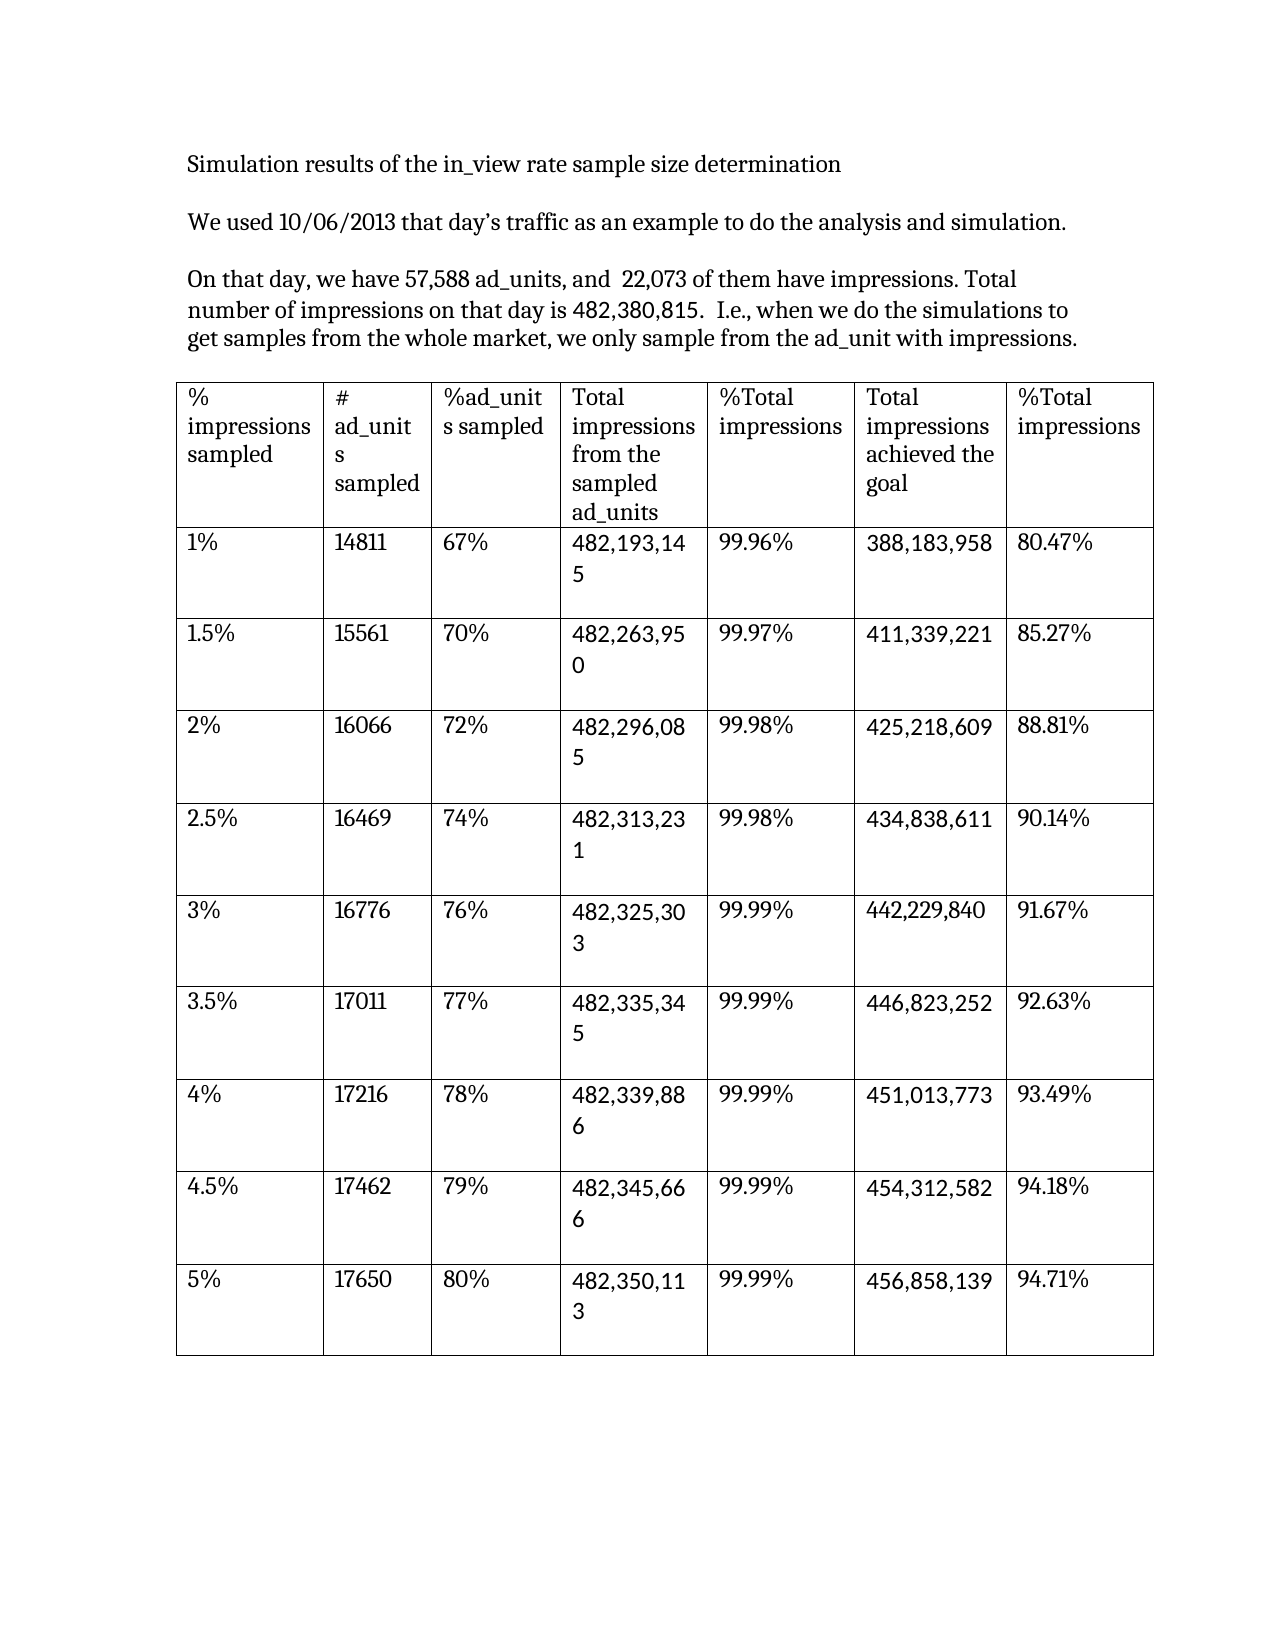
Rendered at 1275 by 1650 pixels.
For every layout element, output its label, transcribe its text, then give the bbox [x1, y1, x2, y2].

table_cell 3.5% [177, 987, 323, 1079]
table_cell 16776 [324, 896, 431, 986]
table_cell 482,339,886 [561, 1080, 707, 1171]
table_cell 482,296,085 [561, 711, 707, 803]
table_cell 17216 [324, 1080, 431, 1171]
table_cell 99.99% [708, 1080, 854, 1171]
table_cell 482,335,345 [561, 987, 707, 1079]
table_cell 76% [432, 896, 560, 986]
table_header %Total impressions [1007, 383, 1153, 527]
table_cell 91.67% [1007, 896, 1153, 986]
table_cell 2% [177, 711, 323, 803]
table_cell 434,838,611 [855, 804, 1006, 895]
table_cell 99.99% [708, 896, 854, 986]
table_cell 99.99% [708, 1172, 854, 1264]
table_cell 14811 [324, 528, 431, 617]
table_cell 99.98% [708, 711, 854, 803]
table_cell 99.99% [708, 1265, 854, 1355]
table_cell 72% [432, 711, 560, 803]
table_cell 482,263,950 [561, 619, 707, 710]
table_cell 5% [177, 1265, 323, 1355]
table_cell 16469 [324, 804, 431, 895]
table_cell 2.5% [177, 804, 323, 895]
table_cell 16066 [324, 711, 431, 803]
text On that day, we have 57,588 ad_units, and 22,073 of them have impressions. Total number of impressions on that day is 482,380,815. I.e., when we do the simulations to get samples from the whole market, we only sample from the ad_unit with impressions. [187, 265, 1087, 353]
table_cell 446,823,252 [855, 987, 1006, 1079]
table_cell 17011 [324, 987, 431, 1079]
table_cell 4% [177, 1080, 323, 1171]
table_cell 17650 [324, 1265, 431, 1355]
table_cell 482,313,231 [561, 804, 707, 895]
table_cell 80.47% [1007, 528, 1153, 617]
table_cell 78% [432, 1080, 560, 1171]
table_cell 93.49% [1007, 1080, 1153, 1171]
table_cell 77% [432, 987, 560, 1079]
table_cell 456,858,139 [855, 1265, 1006, 1355]
table_cell 79% [432, 1172, 560, 1264]
table_cell 70% [432, 619, 560, 710]
table_cell 94.71% [1007, 1265, 1153, 1355]
table_cell 67% [432, 528, 560, 617]
text Simulation results of the in_view rate sample size determination [187, 150, 1087, 179]
table_cell 442,229,840 [855, 896, 1006, 986]
table_cell 94.18% [1007, 1172, 1153, 1264]
table_cell 425,218,609 [855, 711, 1006, 803]
table_cell 90.14% [1007, 804, 1153, 895]
table_cell 88.81% [1007, 711, 1153, 803]
table_cell 482,193,145 [561, 528, 707, 617]
table_header % impressions sampled [177, 383, 323, 527]
table_cell 80% [432, 1265, 560, 1355]
table_cell 99.98% [708, 804, 854, 895]
table_cell 482,350,113 [561, 1265, 707, 1355]
table_header %Total impressions [708, 383, 854, 527]
table_header # ad_units sampled [324, 383, 431, 527]
table_cell 451,013,773 [855, 1080, 1006, 1171]
table_header Total impressions achieved the goal [855, 383, 1006, 527]
table_header %ad_units sampled [432, 383, 560, 527]
table_cell 17462 [324, 1172, 431, 1264]
table_cell 99.96% [708, 528, 854, 617]
table_cell 85.27% [1007, 619, 1153, 710]
table_cell 4.5% [177, 1172, 323, 1264]
table_cell 1% [177, 528, 323, 617]
table_cell 74% [432, 804, 560, 895]
table_cell 15561 [324, 619, 431, 710]
table_header Total impressions from the sampled ad_units [561, 383, 707, 527]
text We used 10/06/2013 that day’s traffic as an example to do the analysis and simulation. [187, 207, 1087, 236]
table_cell 99.97% [708, 619, 854, 710]
table_cell 482,325,303 [561, 896, 707, 986]
table_cell 99.99% [708, 987, 854, 1079]
table_cell 454,312,582 [855, 1172, 1006, 1264]
table_cell 388,183,958 [855, 528, 1006, 617]
table_cell 411,339,221 [855, 619, 1006, 710]
table_cell 482,345,666 [561, 1172, 707, 1264]
table_cell 92.63% [1007, 987, 1153, 1079]
table_cell 3% [177, 896, 323, 986]
table_cell 1.5% [177, 619, 323, 710]
